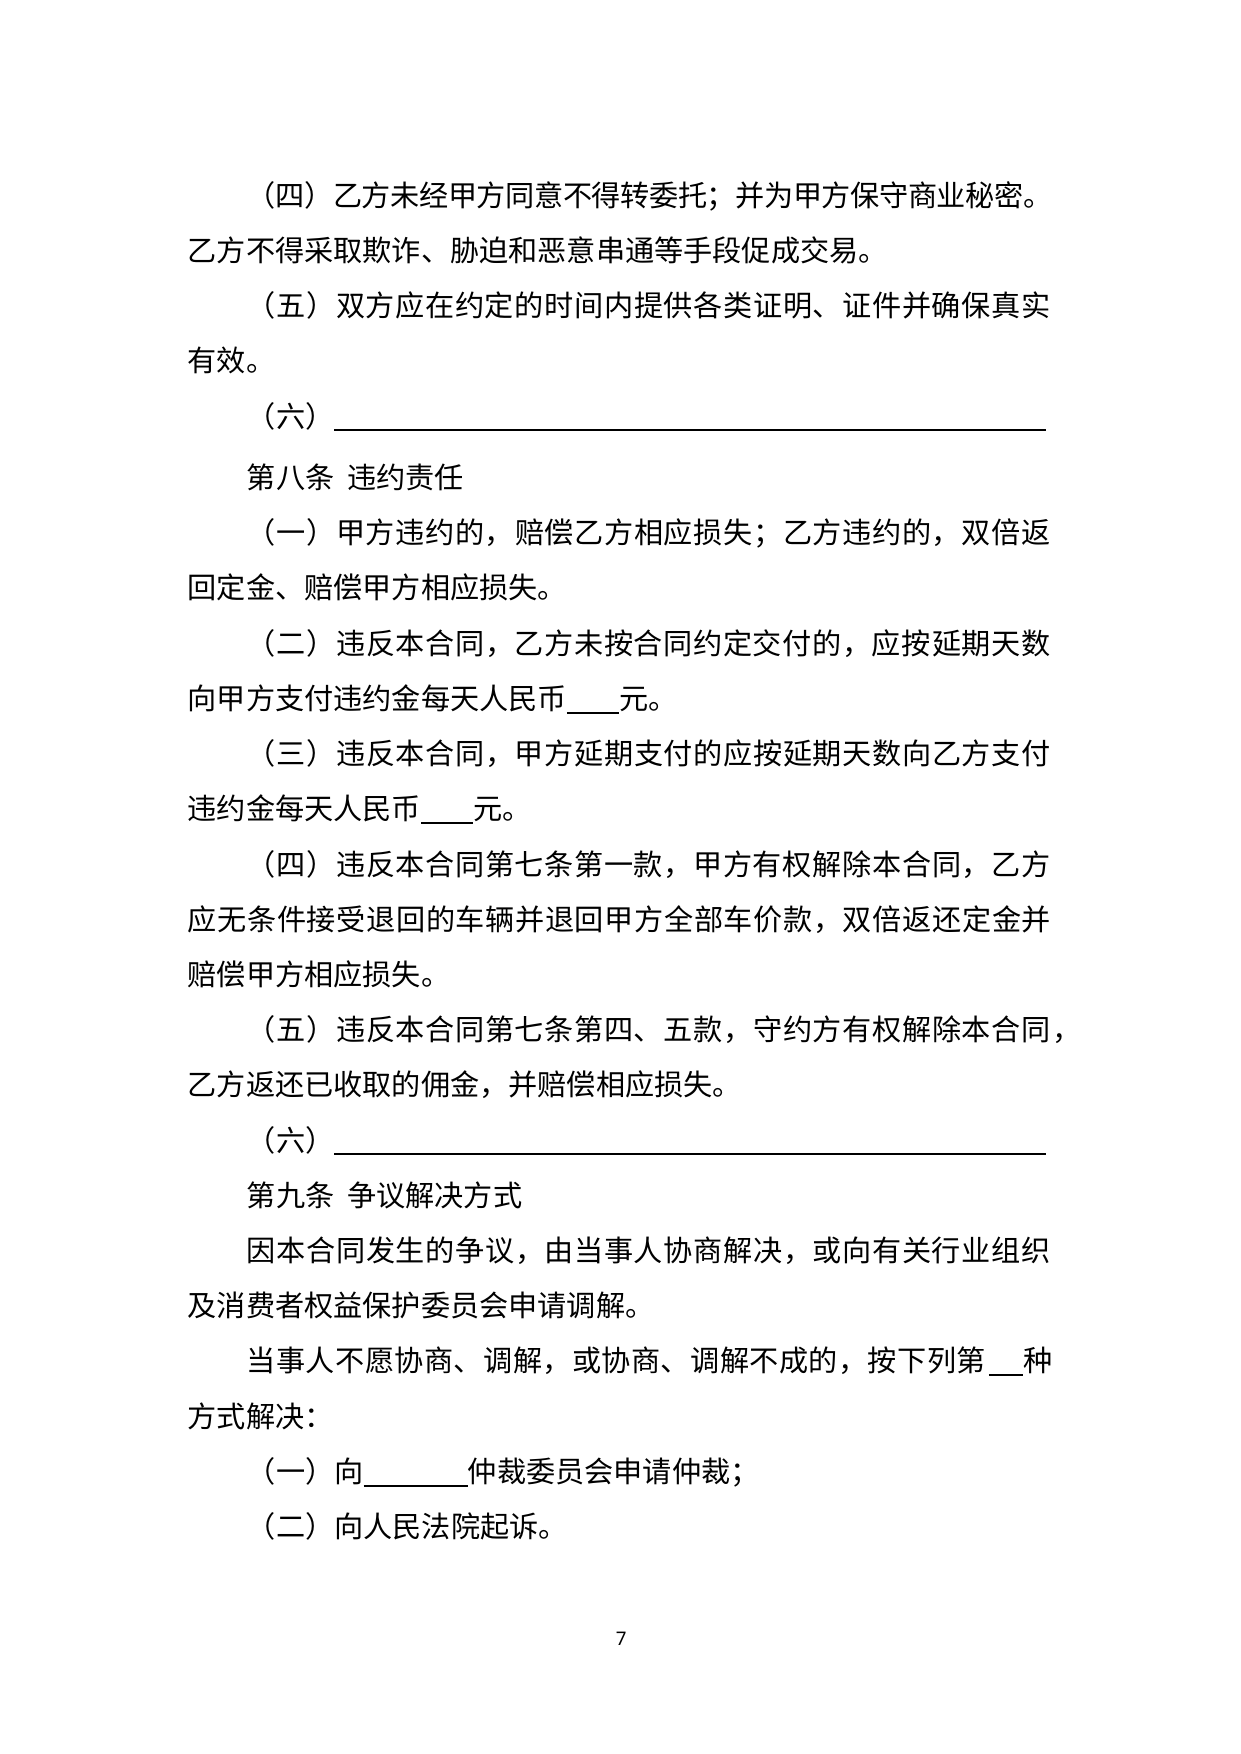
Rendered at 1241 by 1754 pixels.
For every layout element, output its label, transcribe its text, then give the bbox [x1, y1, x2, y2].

text 乙方不得采取欺诈、胁迫和恶意串通等手段促成交易。 [187, 217, 1053, 272]
text （一）甲方违约的，赔偿乙方相应损失；乙方违约的，双倍返回定金、赔偿甲方相应损失。 [187, 499, 1053, 610]
text 第八条 违约责任 [187, 444, 1053, 499]
text （四）乙方未经甲方同意不得转委托；并为甲方保守商业秘密。 [187, 162, 1053, 217]
text （三）违反本合同，甲方延期支付的应按延期天数向乙方支付违约金每天人民币 元。 [187, 720, 1053, 831]
text （二）违反本合同，乙方未按合同约定交付的，应按延期天数向甲方支付违约金每天人民币 元。 [187, 610, 1053, 720]
text （四）违反本合同第七条第一款，甲方有权解除本合同，乙方应无条件接受退回的车辆并退回甲方全部车价款，双倍返还定金并赔偿甲方相应损失。 [187, 831, 1053, 996]
text （一）向 仲裁委员会申请仲裁； [187, 1438, 1053, 1493]
text （六） [187, 383, 1053, 438]
text 当事人不愿协商、调解，或协商、调解不成的，按下列第 种方式解决： [187, 1328, 1053, 1438]
text 第九条 争议解决方式 [187, 1162, 1053, 1217]
text （五）双方应在约定的时间内提供各类证明、证件并确保真实有效。 [187, 272, 1053, 383]
text 因本合同发生的争议，由当事人协商解决，或向有关行业组织及消费者权益保护委员会申请调解。 [187, 1217, 1053, 1328]
text （五）违反本合同第七条第四、五款，守约方有权解除本合同，乙方返还已收取的佣金，并赔偿相应损失。 [187, 996, 1053, 1107]
text （二）向人民法院起诉。 [187, 1493, 1053, 1548]
text （六） [187, 1107, 1053, 1162]
